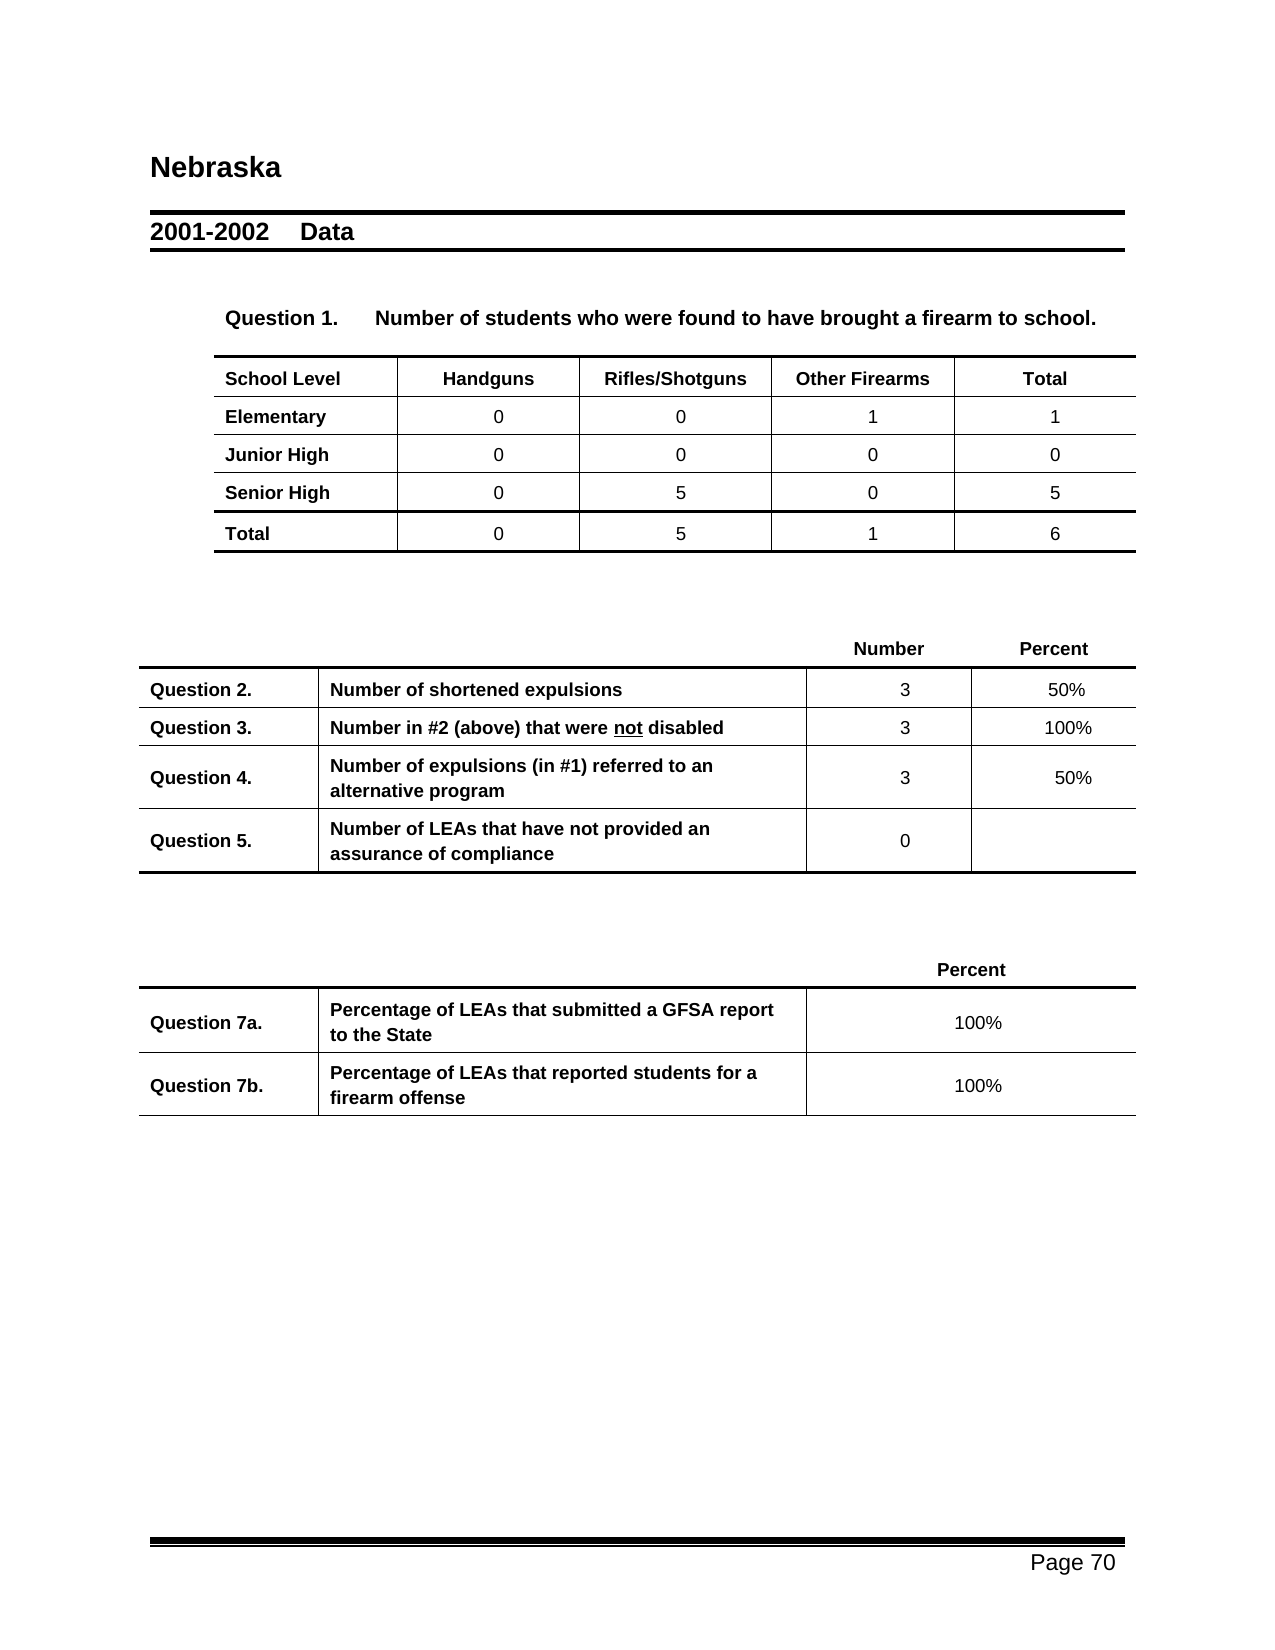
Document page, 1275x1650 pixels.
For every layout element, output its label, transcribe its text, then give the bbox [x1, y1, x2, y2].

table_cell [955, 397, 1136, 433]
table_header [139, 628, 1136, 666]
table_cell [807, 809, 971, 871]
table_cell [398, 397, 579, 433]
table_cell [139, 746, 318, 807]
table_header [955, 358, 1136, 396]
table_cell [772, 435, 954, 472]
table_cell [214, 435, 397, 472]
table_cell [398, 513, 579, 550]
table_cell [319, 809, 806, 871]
text Nebraska [150, 150, 1125, 183]
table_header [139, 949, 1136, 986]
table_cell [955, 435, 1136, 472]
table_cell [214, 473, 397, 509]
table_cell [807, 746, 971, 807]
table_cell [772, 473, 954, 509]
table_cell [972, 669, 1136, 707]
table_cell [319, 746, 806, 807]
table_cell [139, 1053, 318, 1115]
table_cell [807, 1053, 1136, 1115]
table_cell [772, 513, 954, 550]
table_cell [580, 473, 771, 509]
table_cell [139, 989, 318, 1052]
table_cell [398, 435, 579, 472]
text 2001-2002 Data [150, 215, 1125, 248]
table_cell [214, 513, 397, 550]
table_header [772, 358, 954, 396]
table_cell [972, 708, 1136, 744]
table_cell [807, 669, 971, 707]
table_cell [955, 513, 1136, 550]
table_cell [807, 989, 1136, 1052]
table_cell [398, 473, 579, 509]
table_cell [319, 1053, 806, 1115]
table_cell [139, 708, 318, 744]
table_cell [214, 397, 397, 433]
text Question 1. Number of students who were found to have brought a firearm to school. [150, 305, 1125, 330]
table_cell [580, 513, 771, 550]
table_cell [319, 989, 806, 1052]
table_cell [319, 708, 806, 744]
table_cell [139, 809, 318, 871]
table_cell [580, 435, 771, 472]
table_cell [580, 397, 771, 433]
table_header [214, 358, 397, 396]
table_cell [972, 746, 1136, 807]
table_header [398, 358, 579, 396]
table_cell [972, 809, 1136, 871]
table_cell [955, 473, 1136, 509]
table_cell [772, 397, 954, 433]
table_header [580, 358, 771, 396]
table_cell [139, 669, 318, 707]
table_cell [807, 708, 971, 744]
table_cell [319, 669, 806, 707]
